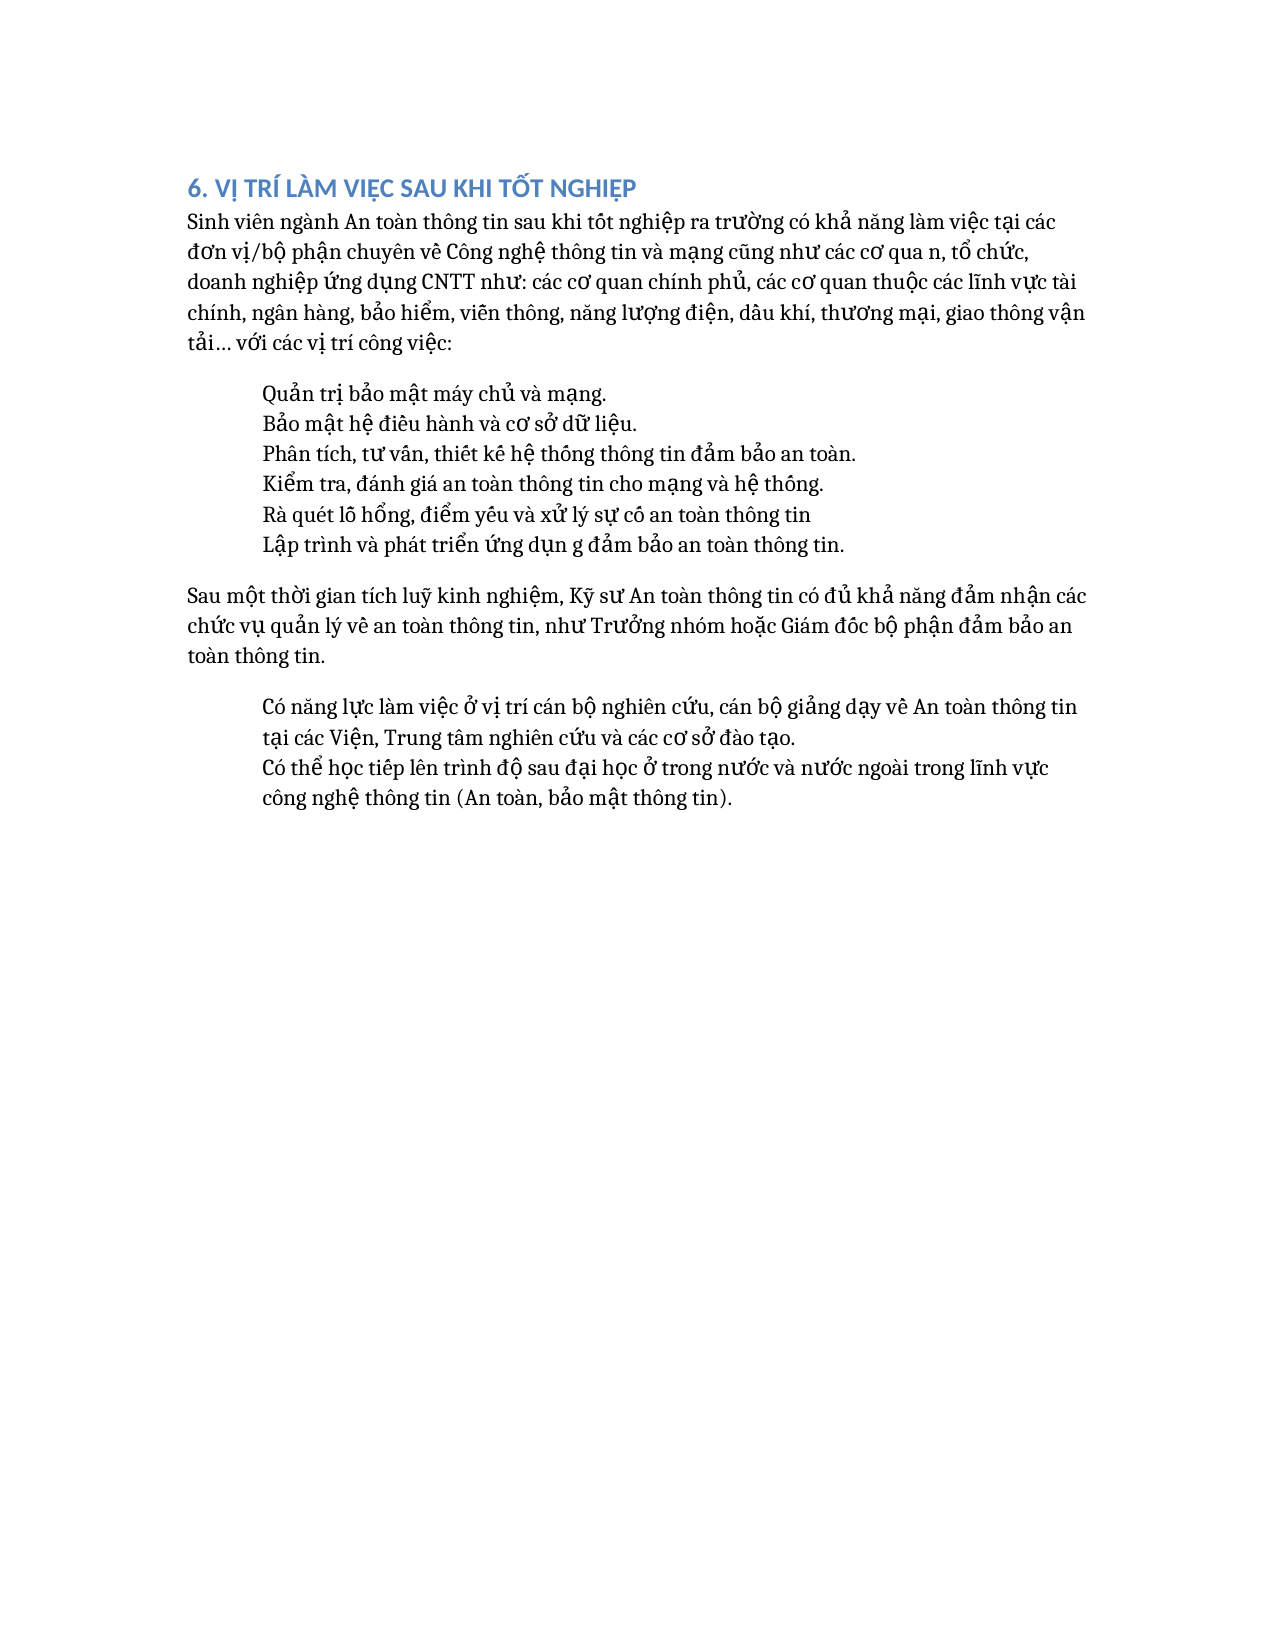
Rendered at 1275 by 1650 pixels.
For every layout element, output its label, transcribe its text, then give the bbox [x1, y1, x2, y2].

list Lập trình và phát triển ứng dụn g đảm bảo an toàn thông tin. [262, 532, 1087, 558]
text Sinh viên ngành An toàn thông tin sau khi tốt nghiệp ra trường có khả năng làm việc tại các đơn vị/bộ phận chuyên về Công nghệ thông tin và mạng cũng như các cơ qua n, tổ chức, doanh nghiệp ứng dụng CNTT như: các cơ quan chính phủ, các cơ quan thuộc các lĩnh vực tài chính, ngân hàng, bảo hiểm, viễn thông, năng lượng điện, dầu khí, thương mại, giao thông vận tải… với các vị trí công việc: [187, 209, 1087, 356]
list Có năng lực làm việc ở vị trí cán bộ nghiên cứu, cán bộ giảng dạy về An toàn thông tin tại các Viện, Trung tâm nghiên cứu và các cơ sở đào tạo. [262, 694, 1087, 751]
list Có thể học tiếp lên trình độ sau đại học ở trong nước và nước ngoài trong lĩnh vực công nghệ thông tin (An toàn, bảo mật thông tin). [262, 754, 1087, 811]
list Rà quét lỗ hổng, điểm yếu và xử lý sự cố an toàn thông tin [262, 501, 1087, 528]
subtitle 6. VỊ TRÍ LÀM VIỆC SAU KHI TỐT NGHIỆP [187, 171, 1087, 204]
text Sau một thời gian tích luỹ kinh nghiệm, Kỹ sư An toàn thông tin có đủ khả năng đảm nhận các chức vụ quản lý về an toàn thông tin, như Trưởng nhóm hoặc Giám đốc bộ phận đảm bảo an toàn thông tin. [187, 583, 1087, 669]
list Bảo mật hệ điều hành và cơ sở dữ liệu. [262, 411, 1087, 437]
list Quản trị bảo mật máy chủ và mạng. [262, 381, 1087, 407]
list Phân tích, tư vấn, thiết kế hệ thống thông tin đảm bảo an toàn. [262, 441, 1087, 467]
list Kiểm tra, đánh giá an toàn thông tin cho mạng và hệ thống. [262, 471, 1087, 498]
